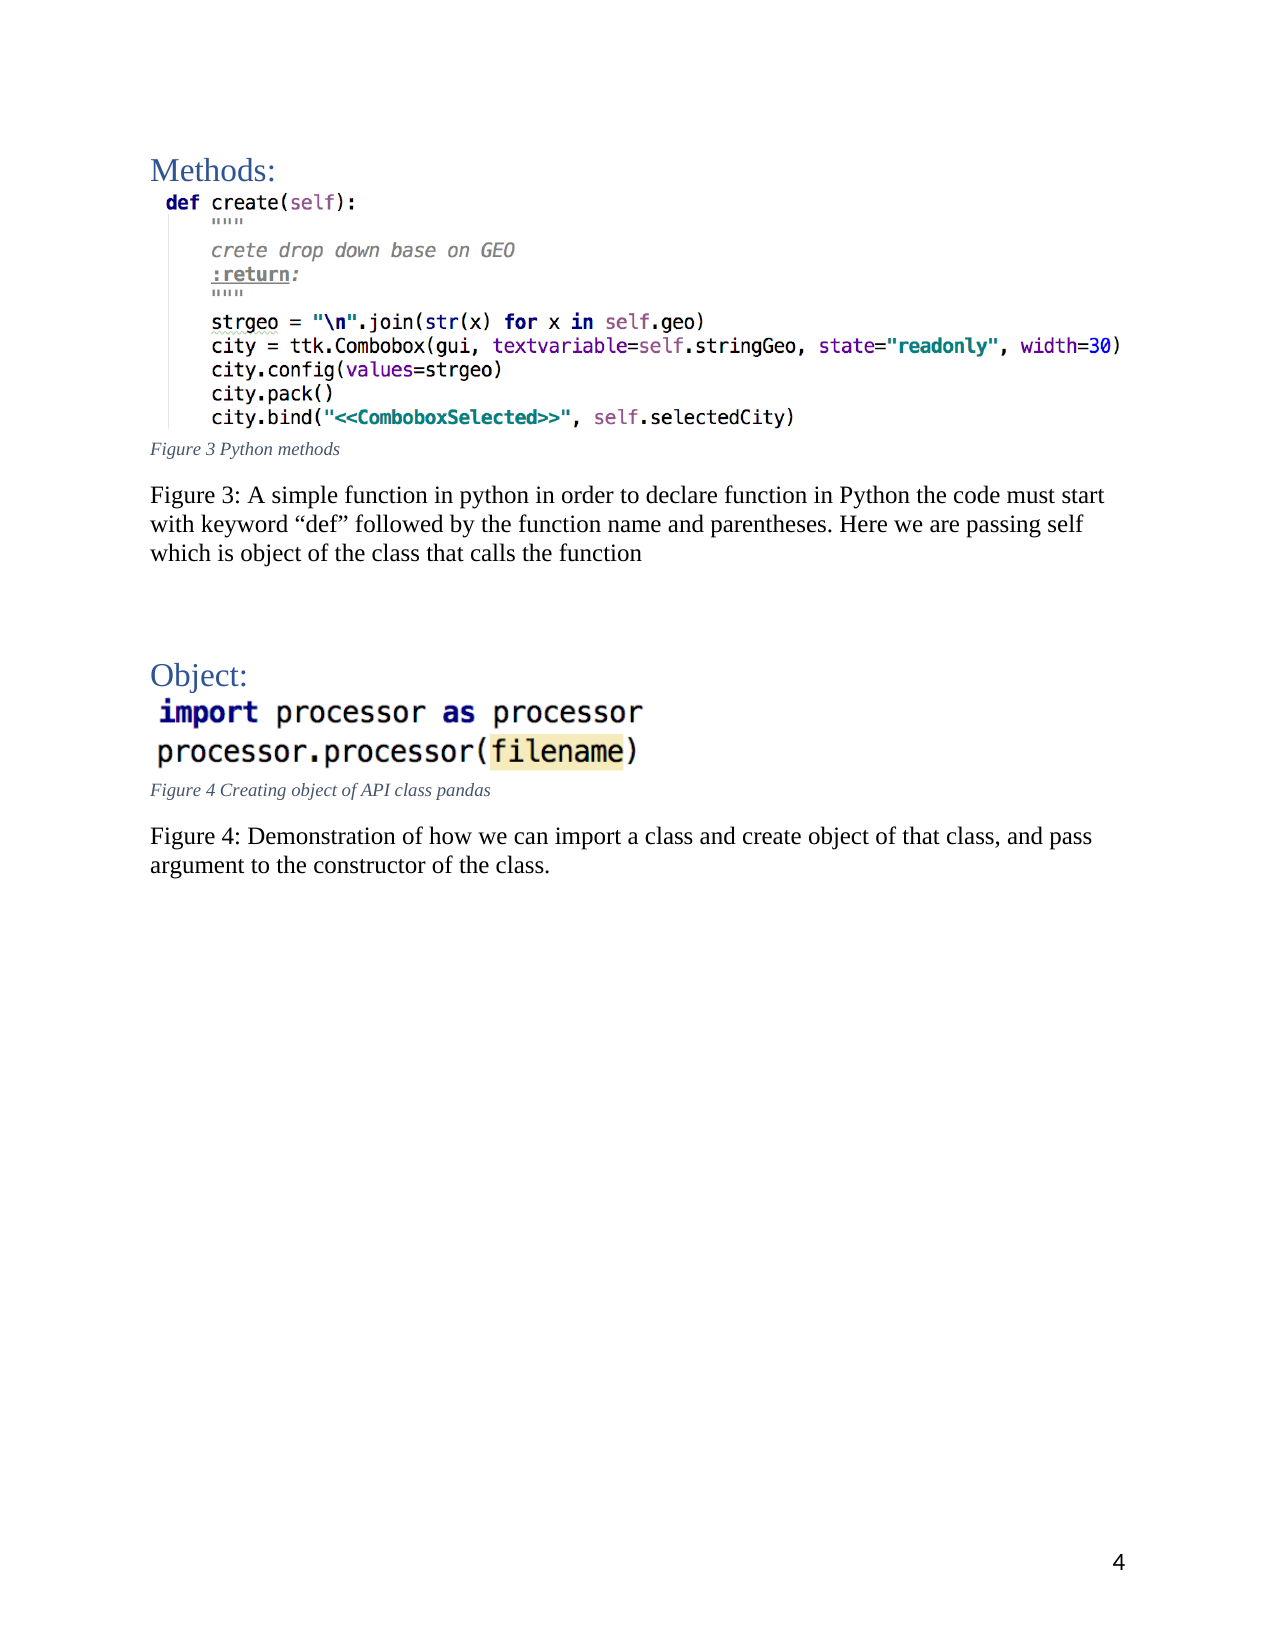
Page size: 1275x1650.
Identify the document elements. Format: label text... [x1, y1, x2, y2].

text Figure 3 Python methods [150, 438, 1125, 459]
subtitle Methods: [150, 150, 1125, 188]
picture [150, 188, 1125, 438]
picture [150, 693, 663, 779]
subtitle Object: [150, 655, 1125, 693]
text Figure 4: Demonstration of how we can import a class and create object of that class, and pass argument to the constructor of the class. [150, 821, 1125, 878]
text Figure 3: A simple function in python in order to declare function in Python the code must start with keyword “def” followed by the function name and parentheses. Here we are passing self which is object of the class that calls the function [150, 480, 1125, 567]
text Figure 4 Creating object of API class pandas [150, 778, 1125, 800]
